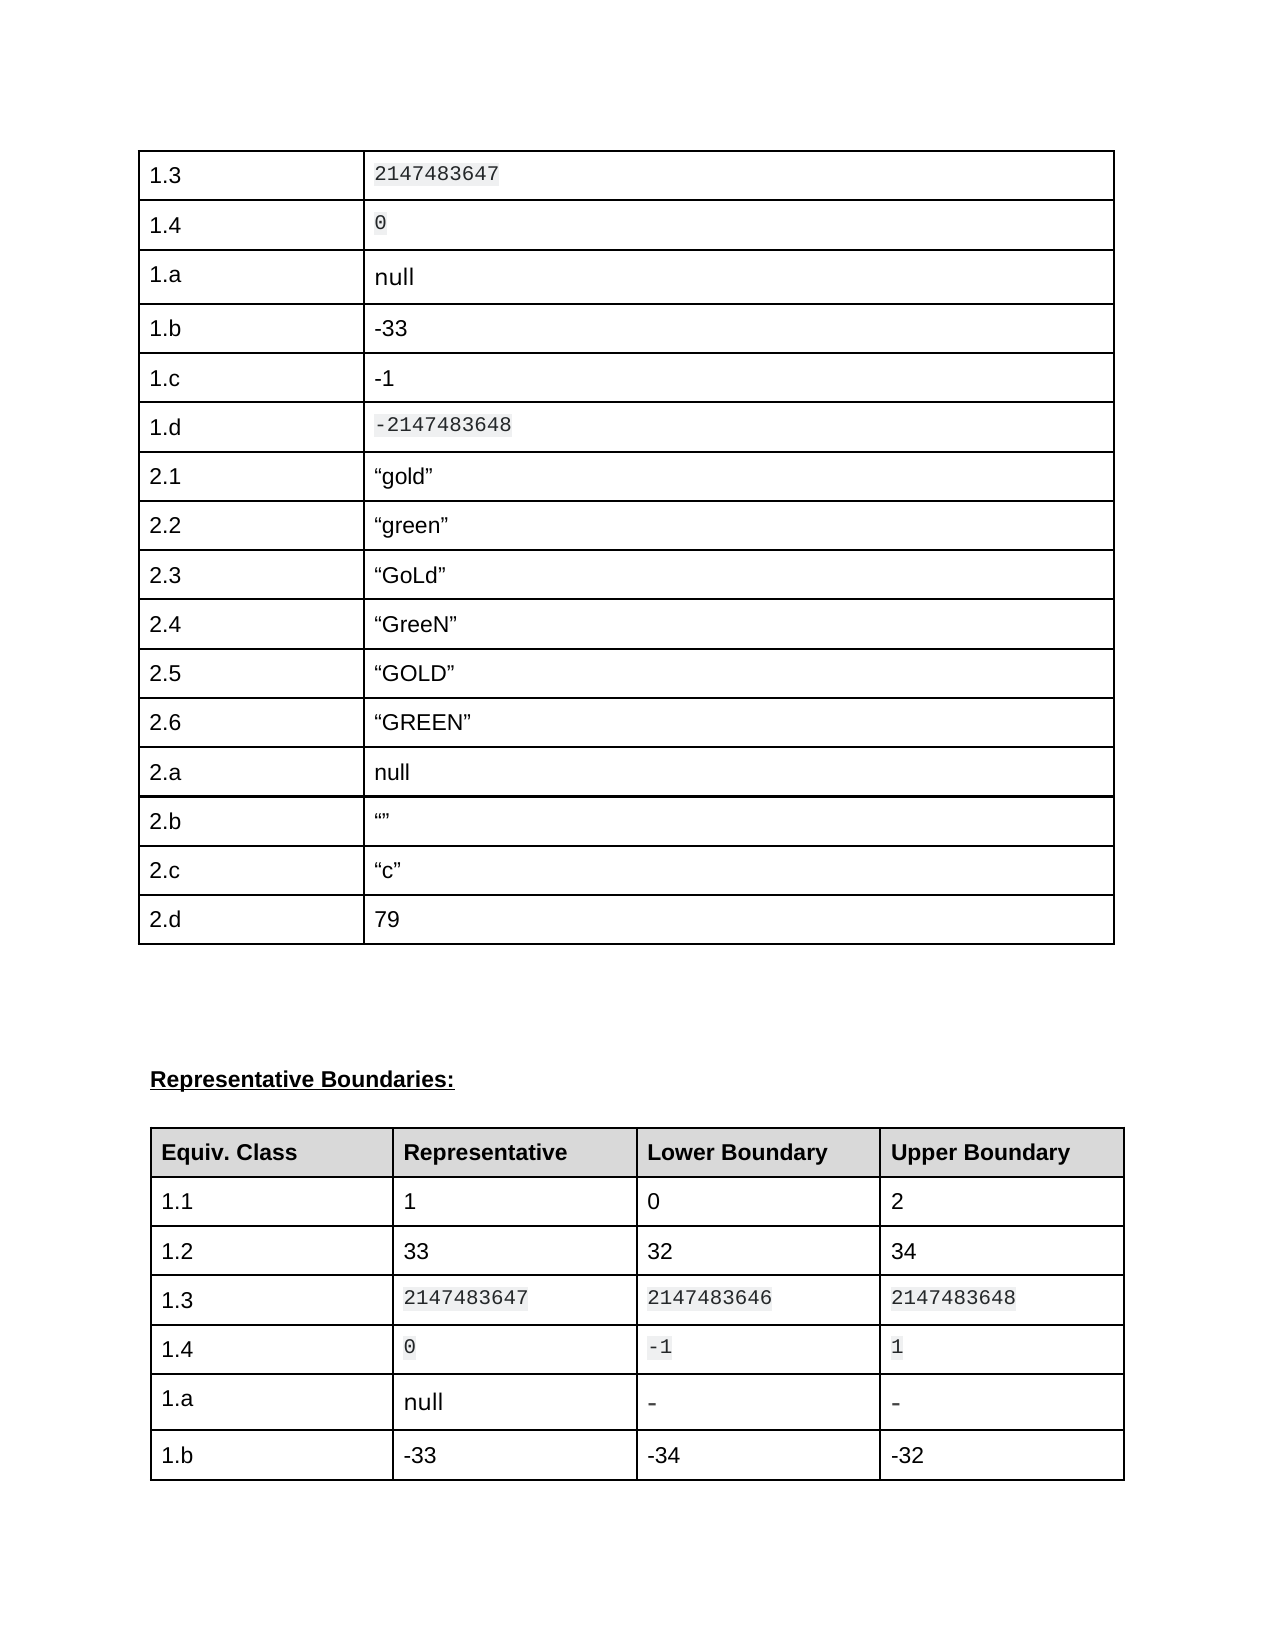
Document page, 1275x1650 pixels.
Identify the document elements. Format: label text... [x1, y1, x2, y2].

table_cell “GreeN” [365, 600, 1113, 648]
table_cell 1 [881, 1326, 1123, 1373]
table_cell -1 [365, 354, 1113, 401]
table_header Representative [394, 1129, 636, 1176]
table_cell 2147483646 [638, 1276, 879, 1324]
table_cell “GOLD” [365, 650, 1113, 697]
table_cell 34 [881, 1227, 1123, 1274]
table_cell 32 [638, 1227, 879, 1274]
table_cell -2147483648 [365, 403, 1113, 451]
table_cell “gold” [365, 453, 1113, 500]
table_cell 2 [881, 1178, 1123, 1225]
table_header Equiv. Class [152, 1129, 392, 1176]
table_cell “GoLd” [365, 551, 1113, 598]
table_cell 1.2 [152, 1227, 392, 1274]
table_cell null [365, 251, 1113, 303]
table_cell 1.b [140, 305, 363, 352]
table_cell 2.a [140, 748, 363, 795]
table_cell 2.d [140, 896, 363, 943]
table_cell 2147483647 [394, 1276, 636, 1324]
table_cell null [365, 748, 1113, 795]
table_cell - [638, 1375, 879, 1429]
table_cell 1.a [152, 1375, 392, 1429]
table_cell 1.1 [152, 1178, 392, 1225]
table_cell 1.b [152, 1431, 392, 1479]
table_cell 2147483647 [365, 152, 1113, 199]
table_cell -34 [638, 1431, 879, 1479]
table_header Upper Boundary [881, 1129, 1123, 1176]
table_cell 2147483648 [881, 1276, 1123, 1324]
table_cell null [394, 1375, 636, 1429]
table_cell 0 [638, 1178, 879, 1225]
table_cell 2.4 [140, 600, 363, 648]
table_cell “c” [365, 847, 1113, 894]
table_cell 2.3 [140, 551, 363, 598]
table_cell 2.5 [140, 650, 363, 697]
table_header Lower Boundary [638, 1129, 879, 1176]
table_cell -1 [638, 1326, 879, 1373]
table_cell 1.a [140, 251, 363, 303]
table_cell “green” [365, 502, 1113, 549]
table_cell 1.3 [140, 152, 363, 199]
table_cell 0 [365, 201, 1113, 248]
table_cell -33 [365, 305, 1113, 352]
table_cell - [881, 1375, 1123, 1429]
table_cell -33 [394, 1431, 636, 1479]
table_cell 2.2 [140, 502, 363, 549]
table_cell 1.c [140, 354, 363, 401]
table_cell “GREEN” [365, 699, 1113, 746]
table_cell 1 [394, 1178, 636, 1225]
table_cell “” [365, 798, 1113, 845]
table_cell 1.4 [140, 201, 363, 248]
table_cell -32 [881, 1431, 1123, 1479]
table_cell 1.4 [152, 1326, 392, 1373]
table_cell 2.6 [140, 699, 363, 746]
table_cell 2.b [140, 798, 363, 845]
table_cell 1.3 [152, 1276, 392, 1324]
text Representative Boundaries: [150, 1066, 1125, 1092]
table_cell 2.1 [140, 453, 363, 500]
table_cell 79 [365, 896, 1113, 943]
table_cell 33 [394, 1227, 636, 1274]
table_cell 2.c [140, 847, 363, 894]
table_cell 1.d [140, 403, 363, 451]
table_cell 0 [394, 1326, 636, 1373]
